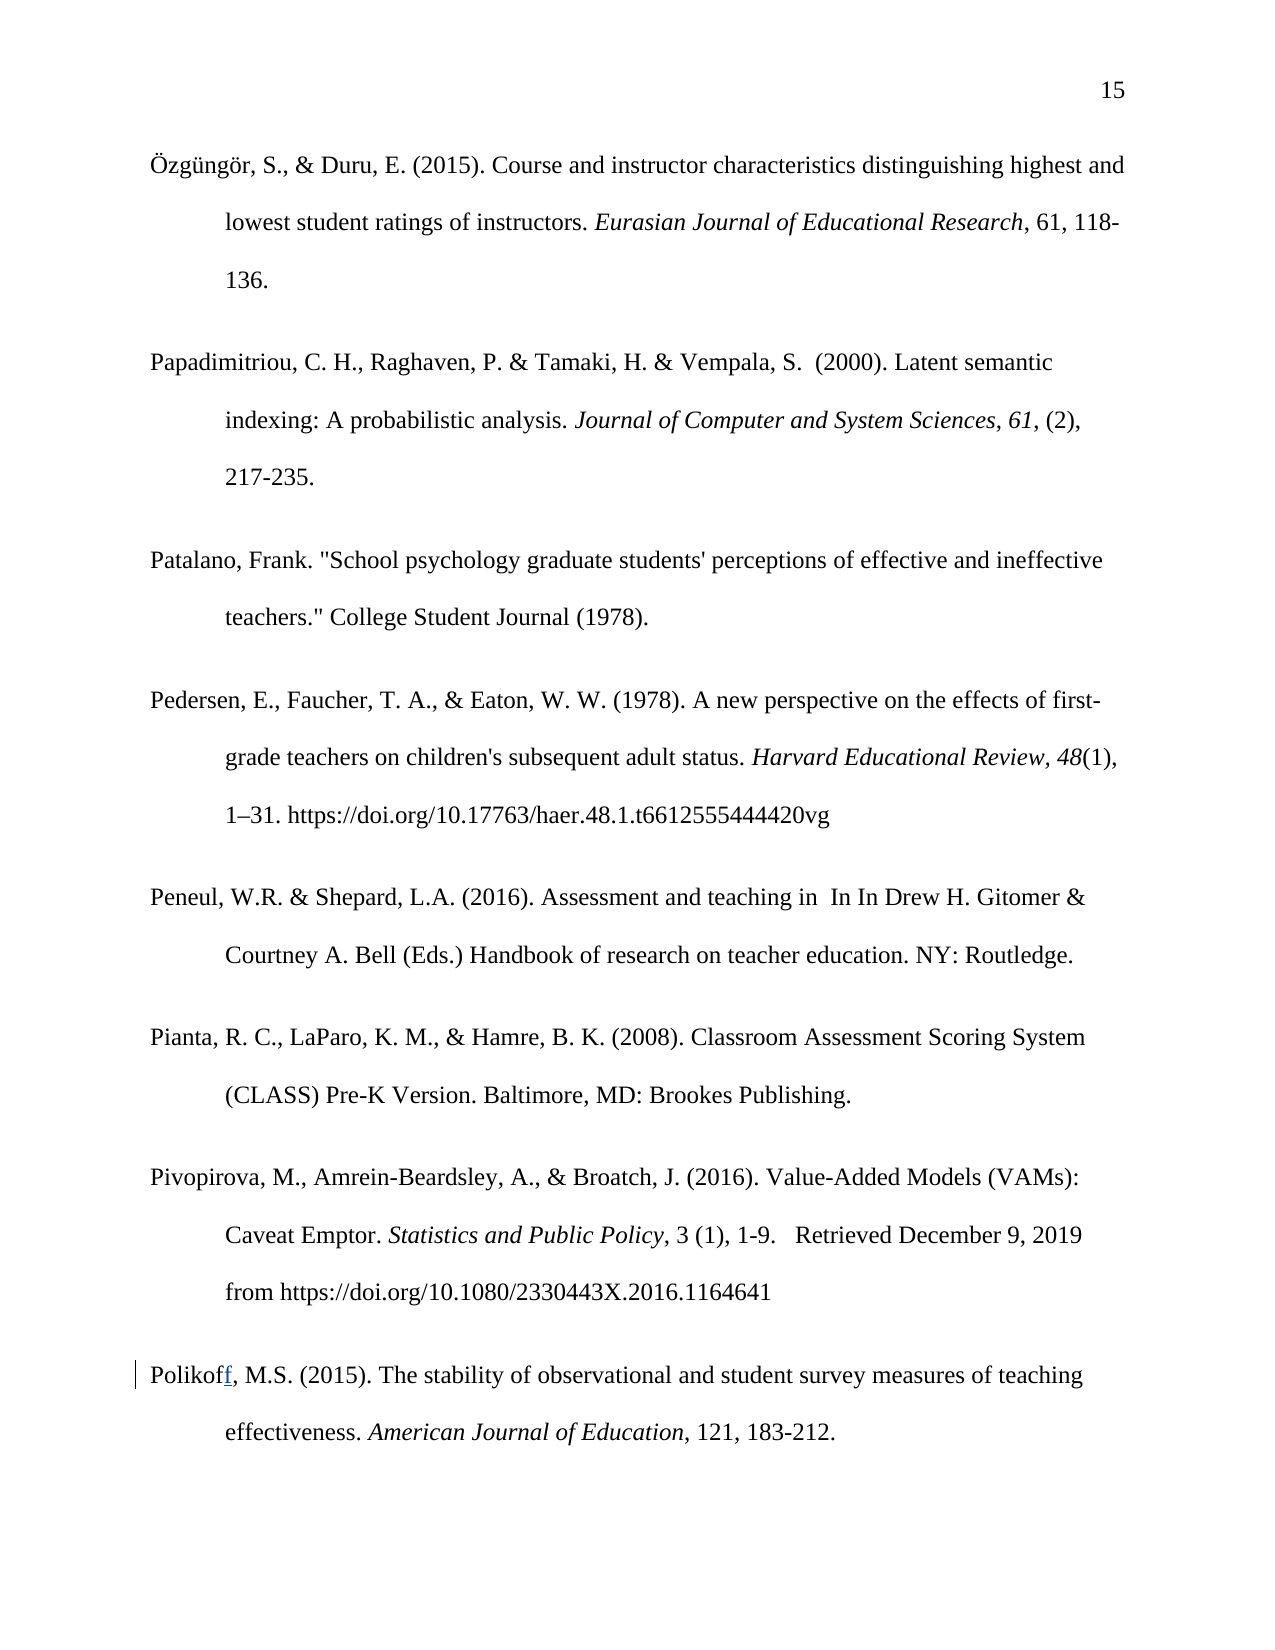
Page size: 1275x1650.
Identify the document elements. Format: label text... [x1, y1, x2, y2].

text Papadimitriou, C. H., Raghaven, P. & Tamaki, H. & Vempala, S. (2000). Latent semantic indexing: A probabilistic analysis. Journal of Computer and System Sciences, 61, (2), 217-235. [150, 347, 1125, 491]
text Polikof, M.S. (2015). The stability of observational and student survey measures of teaching effectiveness. American Journal of Education, 121, 183-212. [150, 1360, 1125, 1446]
text Pedersen, E., Faucher, T. A., & Eaton, W. W. (1978). A new perspective on the effects of first-grade teachers on children's subsequent adult status. Harvard Educational Review, 48(1), 1–31. https://doi.org/10.17763/haer.48.1.t6612555444420vg [150, 685, 1125, 829]
text Özgüngör, S., & Duru, E. (2015). Course and instructor characteristics distinguishing highest and lowest student ratings of instructors. Eurasian Journal of Educational Research, 61, 118-136. [150, 179, 1125, 294]
text Patalano, Frank. "School psychology graduate students' perceptions of effective and ineffective teachers." College Student Journal (1978). [150, 545, 1125, 631]
text Peneul, W.R. & Shepard, L.A. (2016). Assessment and teaching in In In Drew H. Gitomer & Courtney A. Bell (Eds.) Handbook of research on teacher education. NY: Routledge. [150, 882, 1125, 969]
text Pivopirova, M., Amrein-Beardsley, A., & Broatch, J. (2016). Value-Added Models (VAMs): Caveat Emptor. Statistics and Public Policy, 3 (1), 1-9. Retrieved December 9, 2019 from https://doi.org/10.1080/2330443X.2016.1164641 [150, 1162, 1125, 1306]
text Pianta, R. C., LaParo, K. M., & Hamre, B. K. (2008). Classroom Assessment Scoring System (CLASS) Pre-K Version. Baltimore, MD: Brookes Publishing. [150, 1022, 1125, 1109]
